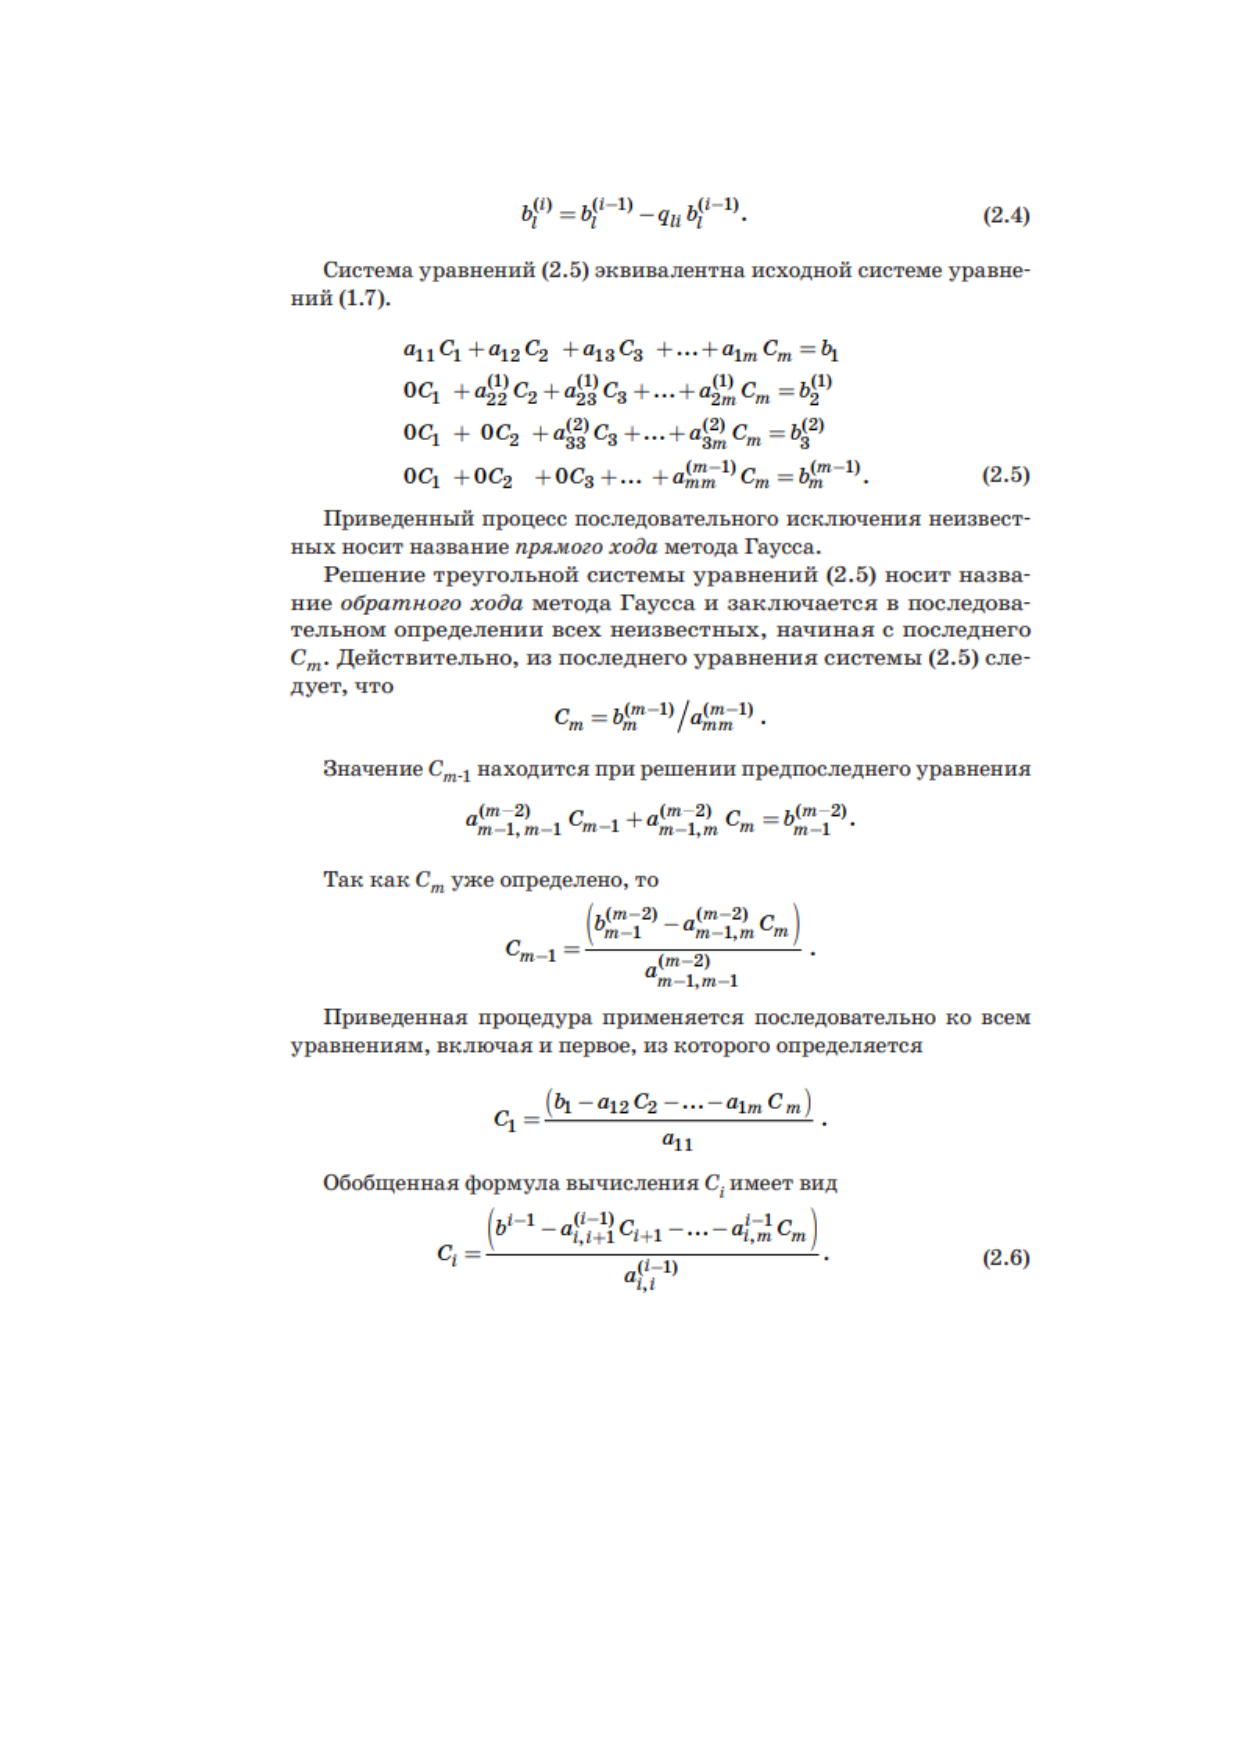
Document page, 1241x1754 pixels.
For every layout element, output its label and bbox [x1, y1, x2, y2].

picture [251, 118, 1100, 1309]
